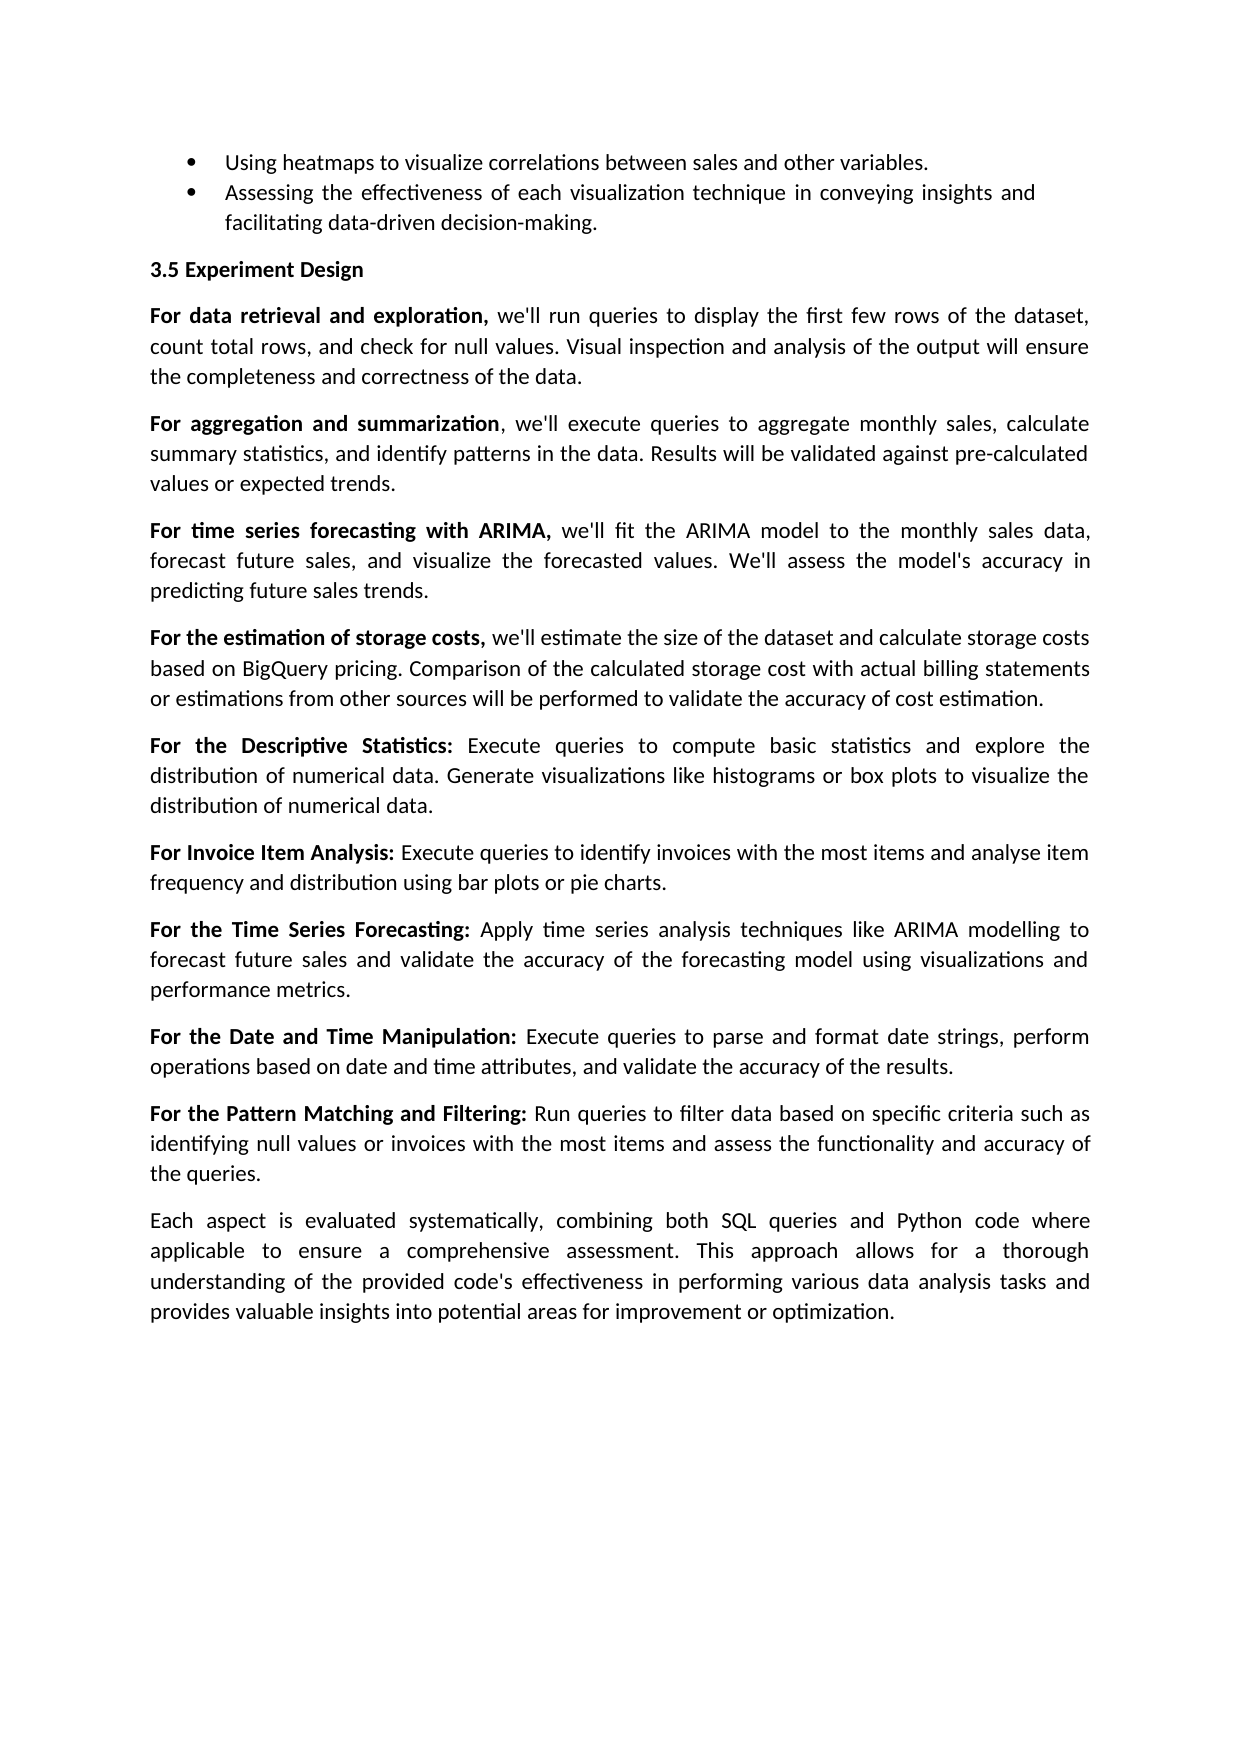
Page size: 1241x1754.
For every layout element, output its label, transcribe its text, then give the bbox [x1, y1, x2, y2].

list Assessing the effectiveness of each visualization technique in conveying insights and facilitating data-driven decision-making. [187, 178, 1090, 236]
text For time series forecasting with ARIMA, we'll fit the ARIMA model to the monthly sales data, forecast future sales, and visualize the forecasted values. We'll assess the model's accuracy in predicting future sales trends. [150, 516, 1091, 604]
text For the Descriptive Statistics: Execute queries to compute basic statistics and explore the distribution of numerical data. Generate visualizations like histograms or box plots to visualize the distribution of numerical data. [150, 731, 1091, 819]
text Each aspect is evaluated systematically, combining both SQL queries and Python code where applicable to ensure a comprehensive assessment. This approach allows for a thorough understanding of the provided code's effectiveness in performing various data analysis tasks and provides valuable insights into potential areas for improvement or optimization. [150, 1206, 1091, 1325]
text For the Time Series Forecasting: Apply time series analysis techniques like ARIMA modelling to forecast future sales and validate the accuracy of the forecasting model using visualizations and performance metrics. [150, 915, 1091, 1003]
text For data retrieval and exploration, we'll run queries to display the first few rows of the dataset, count total rows, and check for null values. Visual inspection and analysis of the output will ensure the completeness and correctness of the data. [150, 302, 1091, 390]
text For the estimation of storage costs, we'll estimate the size of the dataset and calculate storage costs based on BigQuery pricing. Comparison of the calculated storage cost with actual billing statements or estimations from other sources will be performed to validate the accuracy of cost estimation. [150, 623, 1091, 712]
text For the Pattern Matching and Filtering: Run queries to filter data based on specific criteria such as identifying null values or invoices with the most items and assess the functionality and accuracy of the queries. [150, 1099, 1091, 1188]
subtitle Experiment Design [150, 255, 1119, 283]
text For the Date and Time Manipulation: Execute queries to parse and format date strings, perform operations based on date and time attributes, and validate the accuracy of the results. [150, 1022, 1091, 1080]
text For aggregation and summarization, we'll execute queries to aggregate monthly sales, calculate summary statistics, and identify patterns in the data. Results will be validated against pre-calculated values or expected trends. [150, 409, 1091, 497]
text For Invoice Item Analysis: Execute queries to identify invoices with the most items and analyse item frequency and distribution using bar plots or pie charts. [150, 838, 1091, 896]
list Using heatmaps to visualize correlations between sales and other variables. [187, 148, 1119, 176]
